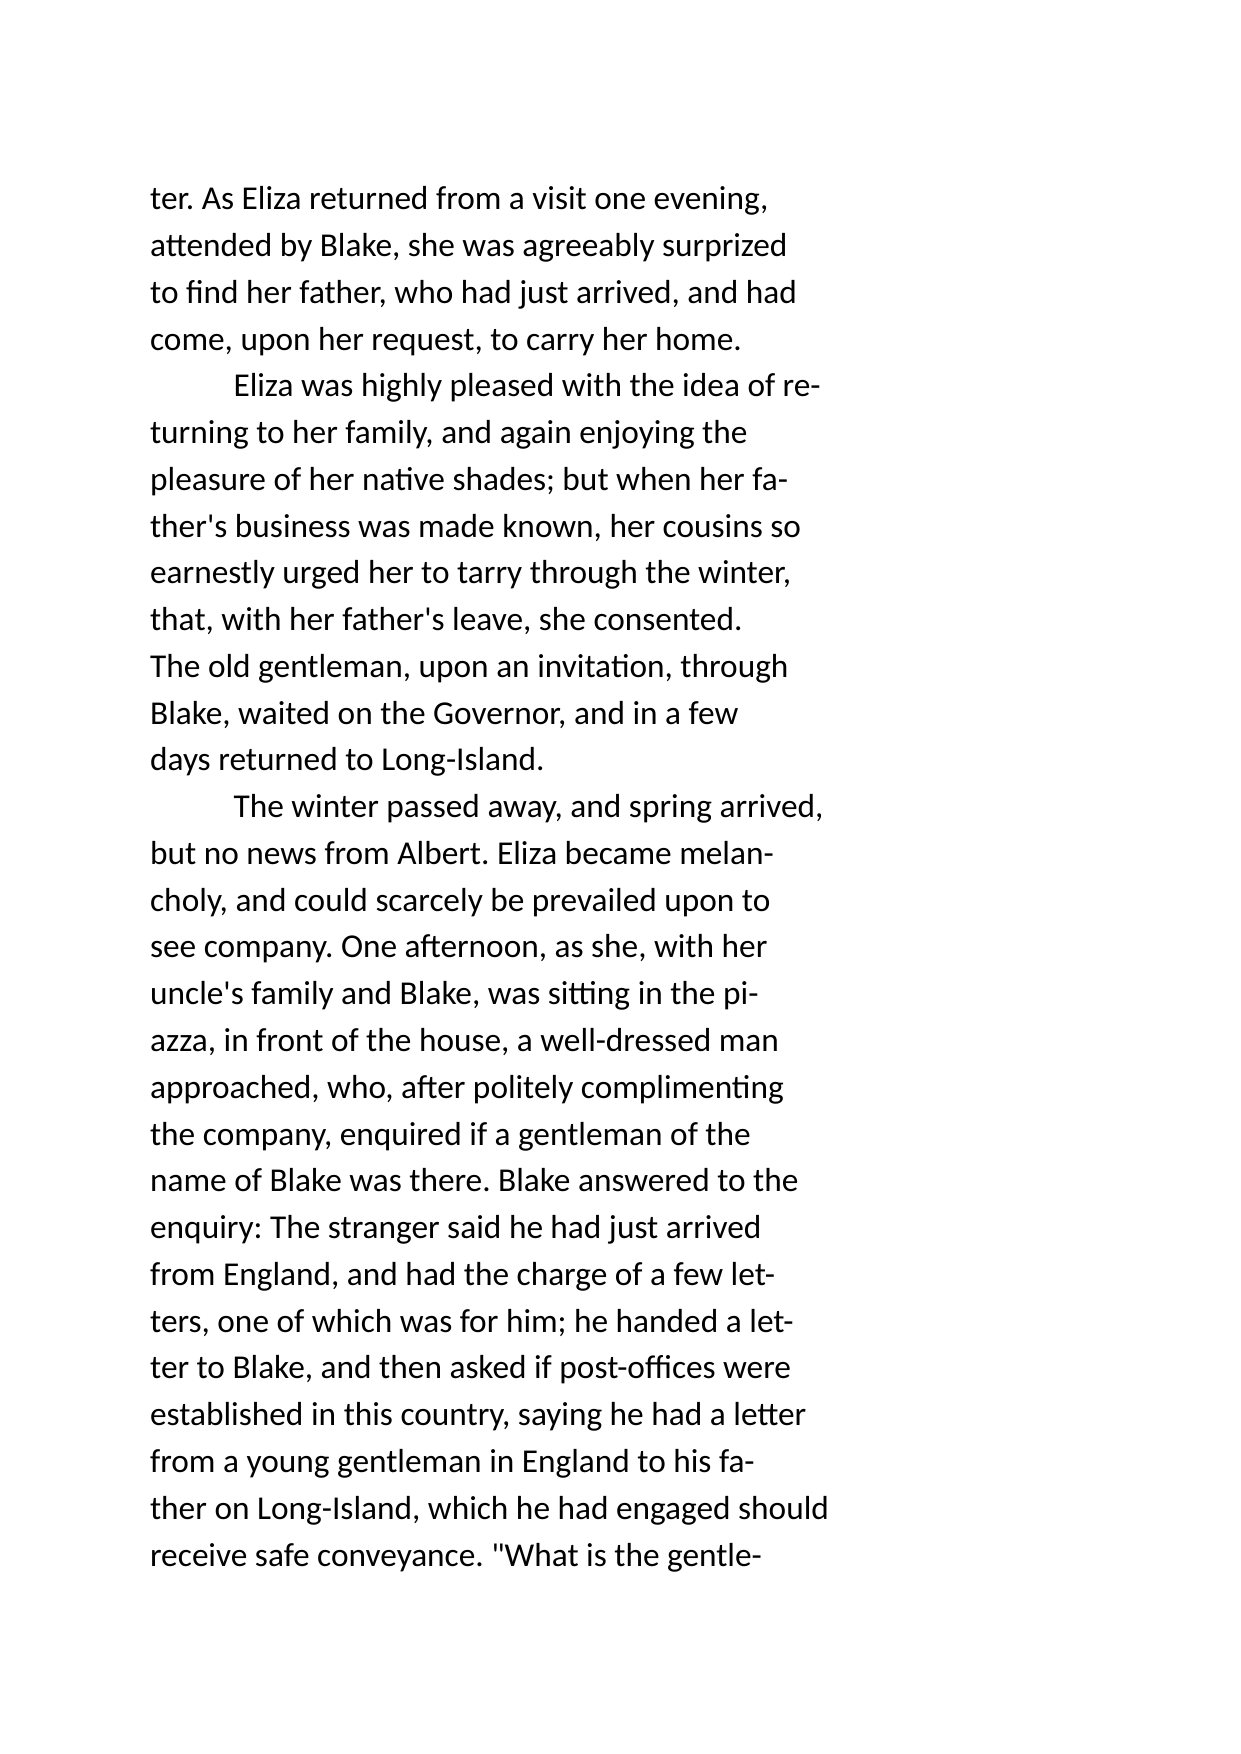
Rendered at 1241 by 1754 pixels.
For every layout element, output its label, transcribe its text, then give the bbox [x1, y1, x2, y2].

text ther's business was made known, her cousins so [150, 504, 1090, 545]
text choly, and could scarcely be prevailed upon to [150, 879, 1090, 919]
text ther on Long-Island, which he had engaged should [150, 1487, 1090, 1527]
text azza, in front of the house, a well-dressed man [150, 1019, 1090, 1060]
text but no news from Albert. Eliza became melan- [150, 832, 1090, 873]
text The old gentleman, upon an invitation, through [150, 645, 1090, 686]
text receive safe conveyance. "What is the gentle- [150, 1533, 1090, 1574]
text see company. One afternoon, as she, with her [150, 926, 1090, 966]
text days returned to Long-Island. [150, 738, 1090, 779]
text come, upon her request, to carry her home. [150, 317, 1090, 358]
text that, with her father's leave, she consented. [150, 598, 1090, 639]
text established in this country, saying he had a letter [150, 1393, 1090, 1434]
text uncle's family and Blake, was sitting in the pi- [150, 972, 1090, 1013]
text ters, one of which was for him; he handed a let- [150, 1300, 1090, 1340]
text earnestly urged her to tarry through the winter, [150, 551, 1090, 592]
text enquiry: The stranger said he had just arrived [150, 1206, 1090, 1247]
text attended by Blake, she was agreeably surprized [150, 224, 1090, 265]
text to find her father, who had just arrived, and had [150, 271, 1090, 311]
text from a young gentleman in England to his fa- [150, 1440, 1090, 1481]
text pleasure of her native shades; but when her fa- [150, 458, 1090, 498]
text ter. As Eliza returned from a visit one evening, [150, 177, 1090, 218]
text approached, who, after politely complimenting [150, 1066, 1090, 1107]
text ter to Blake, and then asked if post-offices were [150, 1346, 1090, 1387]
text from England, and had the charge of a few let- [150, 1253, 1090, 1294]
text Eliza was highly pleased with the idea of re- [150, 364, 1090, 405]
text The winter passed away, and spring arrived, [150, 785, 1090, 826]
text Blake, waited on the Governor, and in a few [150, 692, 1090, 732]
text turning to her family, and again enjoying the [150, 411, 1090, 452]
text the company, enquired if a gentleman of the [150, 1113, 1090, 1153]
text name of Blake was there. Blake answered to the [150, 1159, 1090, 1200]
